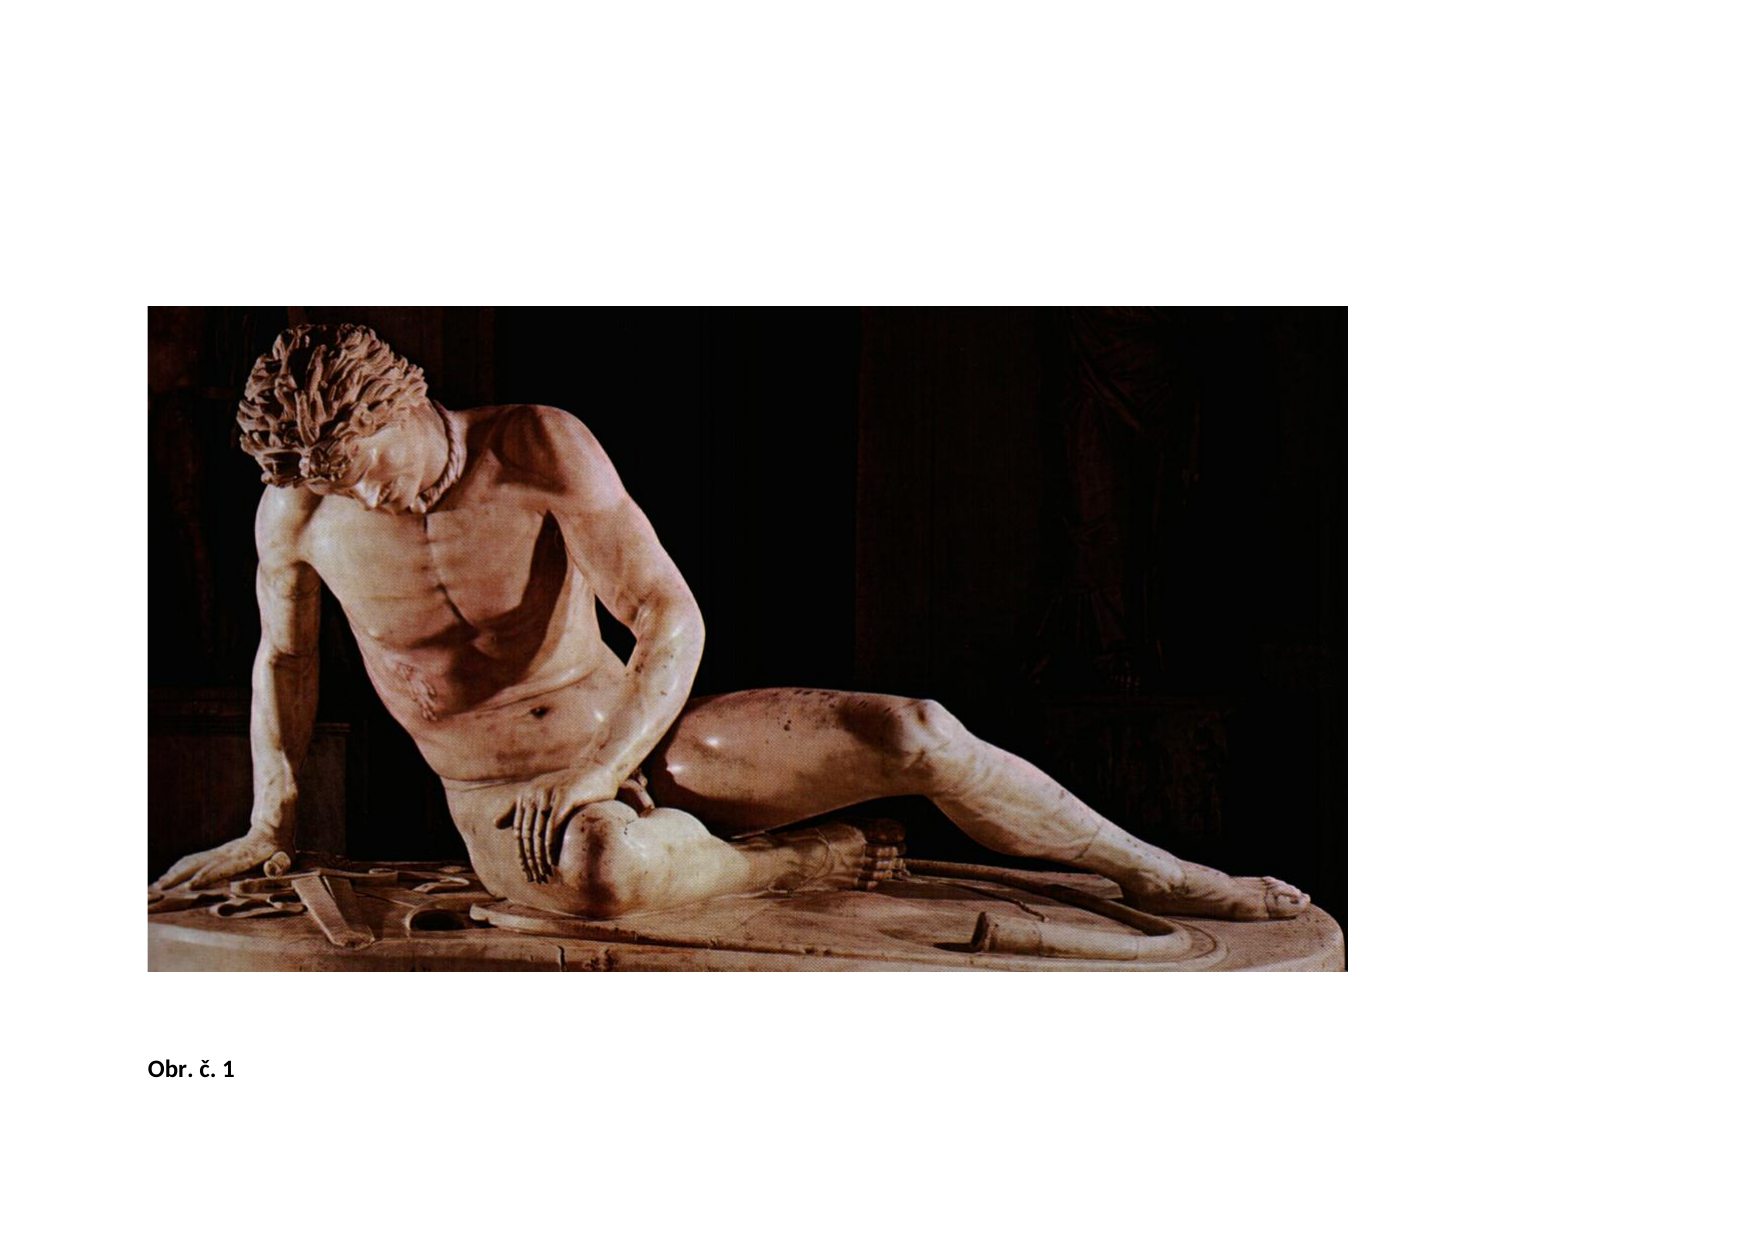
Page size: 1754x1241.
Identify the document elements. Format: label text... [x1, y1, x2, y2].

text Obr. č. 1 [148, 1053, 1606, 1083]
picture [147, 306, 1348, 972]
